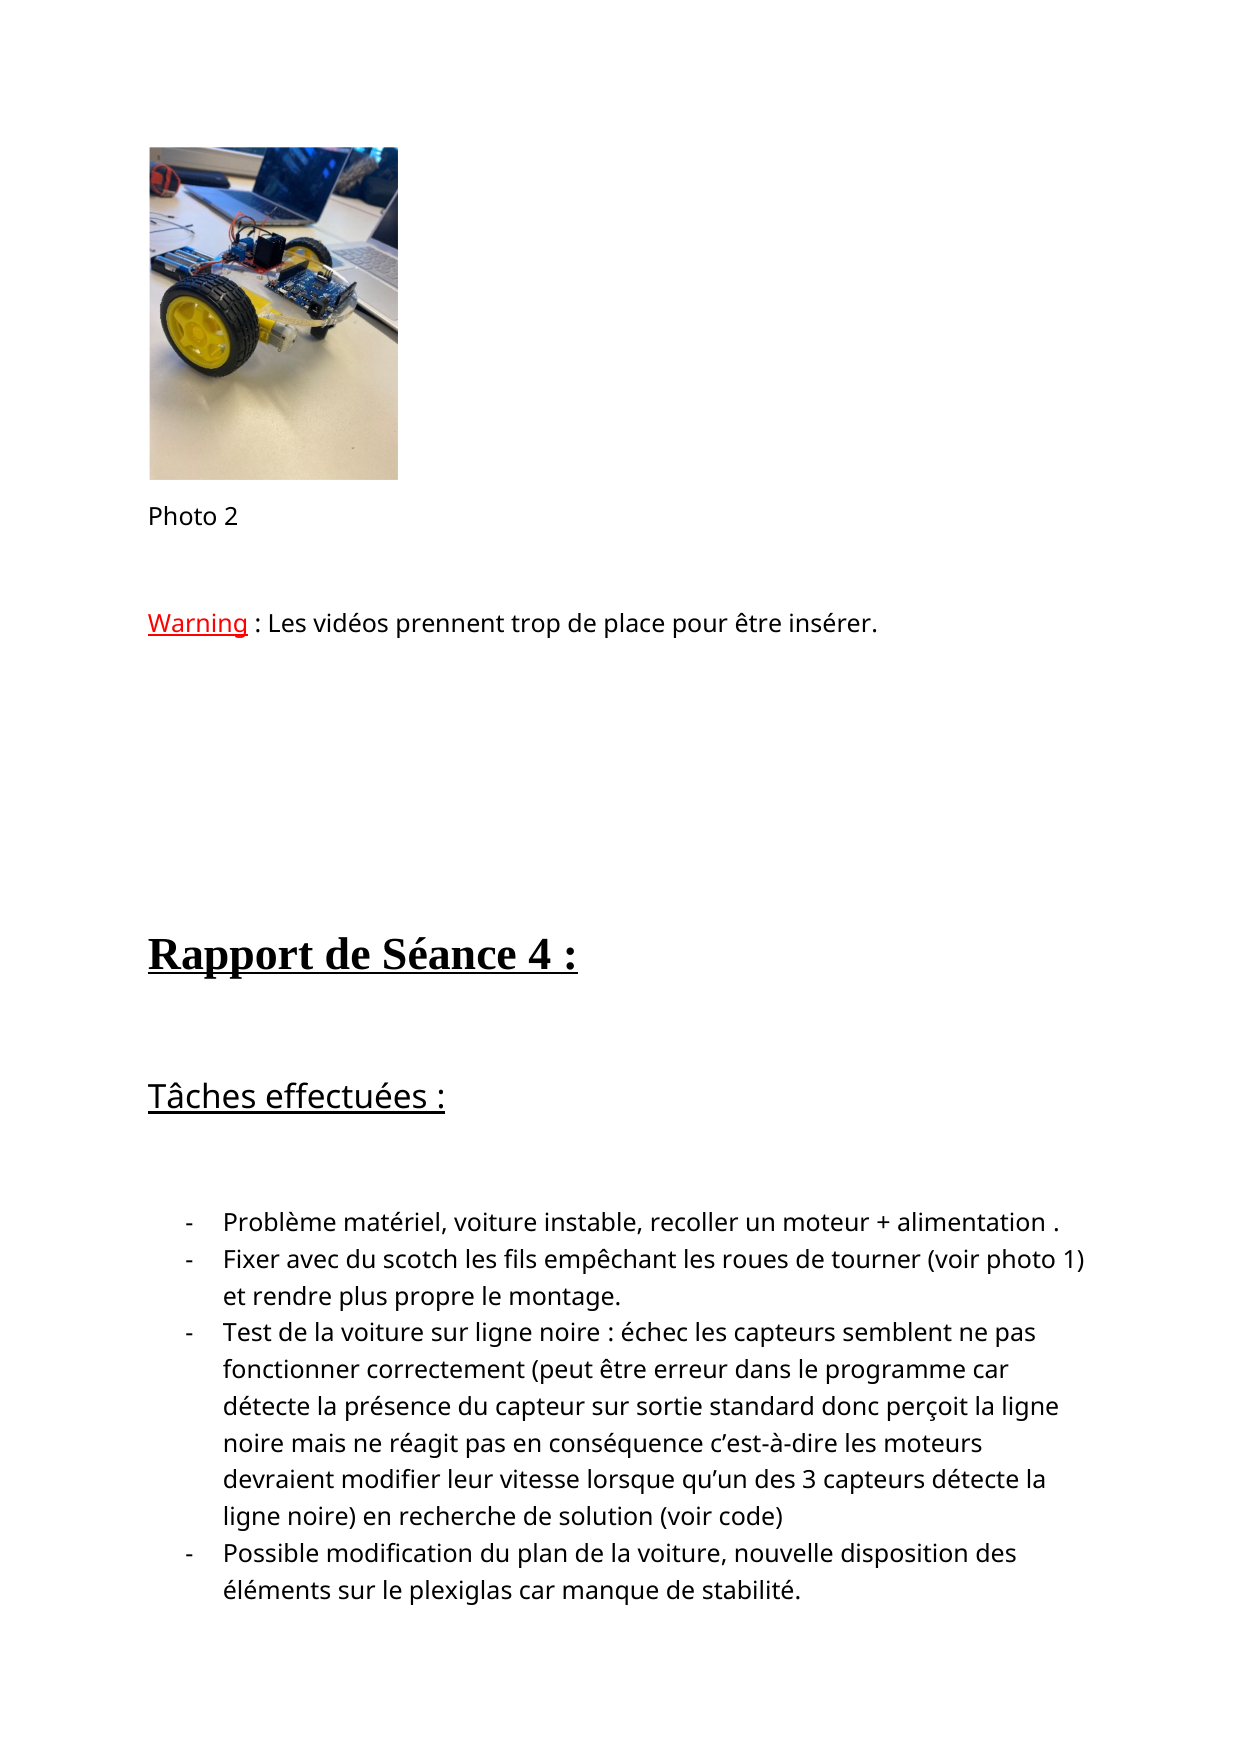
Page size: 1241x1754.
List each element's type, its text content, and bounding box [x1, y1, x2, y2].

list Fixer avec du scotch les fils empêchant les roues de tourner (voir photo 1) et rendre plus propre le montage. [185, 1241, 1093, 1312]
text Photo 2 [148, 499, 1093, 533]
list Possible modification du plan de la voiture, nouvelle disposition des éléments sur le plexiglas car manque de stabilité. [185, 1536, 1093, 1606]
picture [150, 148, 398, 480]
text Tâches effectuées : [148, 1073, 1093, 1119]
list Problème matériel, voiture instable, recoller un moteur + alimentation . [185, 1204, 1093, 1239]
list Test de la voiture sur ligne noire : échec les capteurs semblent ne pas fonctionner correctement (peut être erreur dans le programme car détecte la présence du capteur sur sortie standard donc perçoit la ligne noire mais ne réagit pas en conséquence c’est-à-dire les moteurs devraient modifier leur vitesse lorsque qu’un des 3 capteurs détecte la ligne noire) en recherche de solution (voir code) [185, 1315, 1093, 1533]
text Warning : Les vidéos prennent trop de place pour être insérer. [148, 606, 1093, 640]
text Rapport de Séance 4 : [148, 926, 1093, 979]
